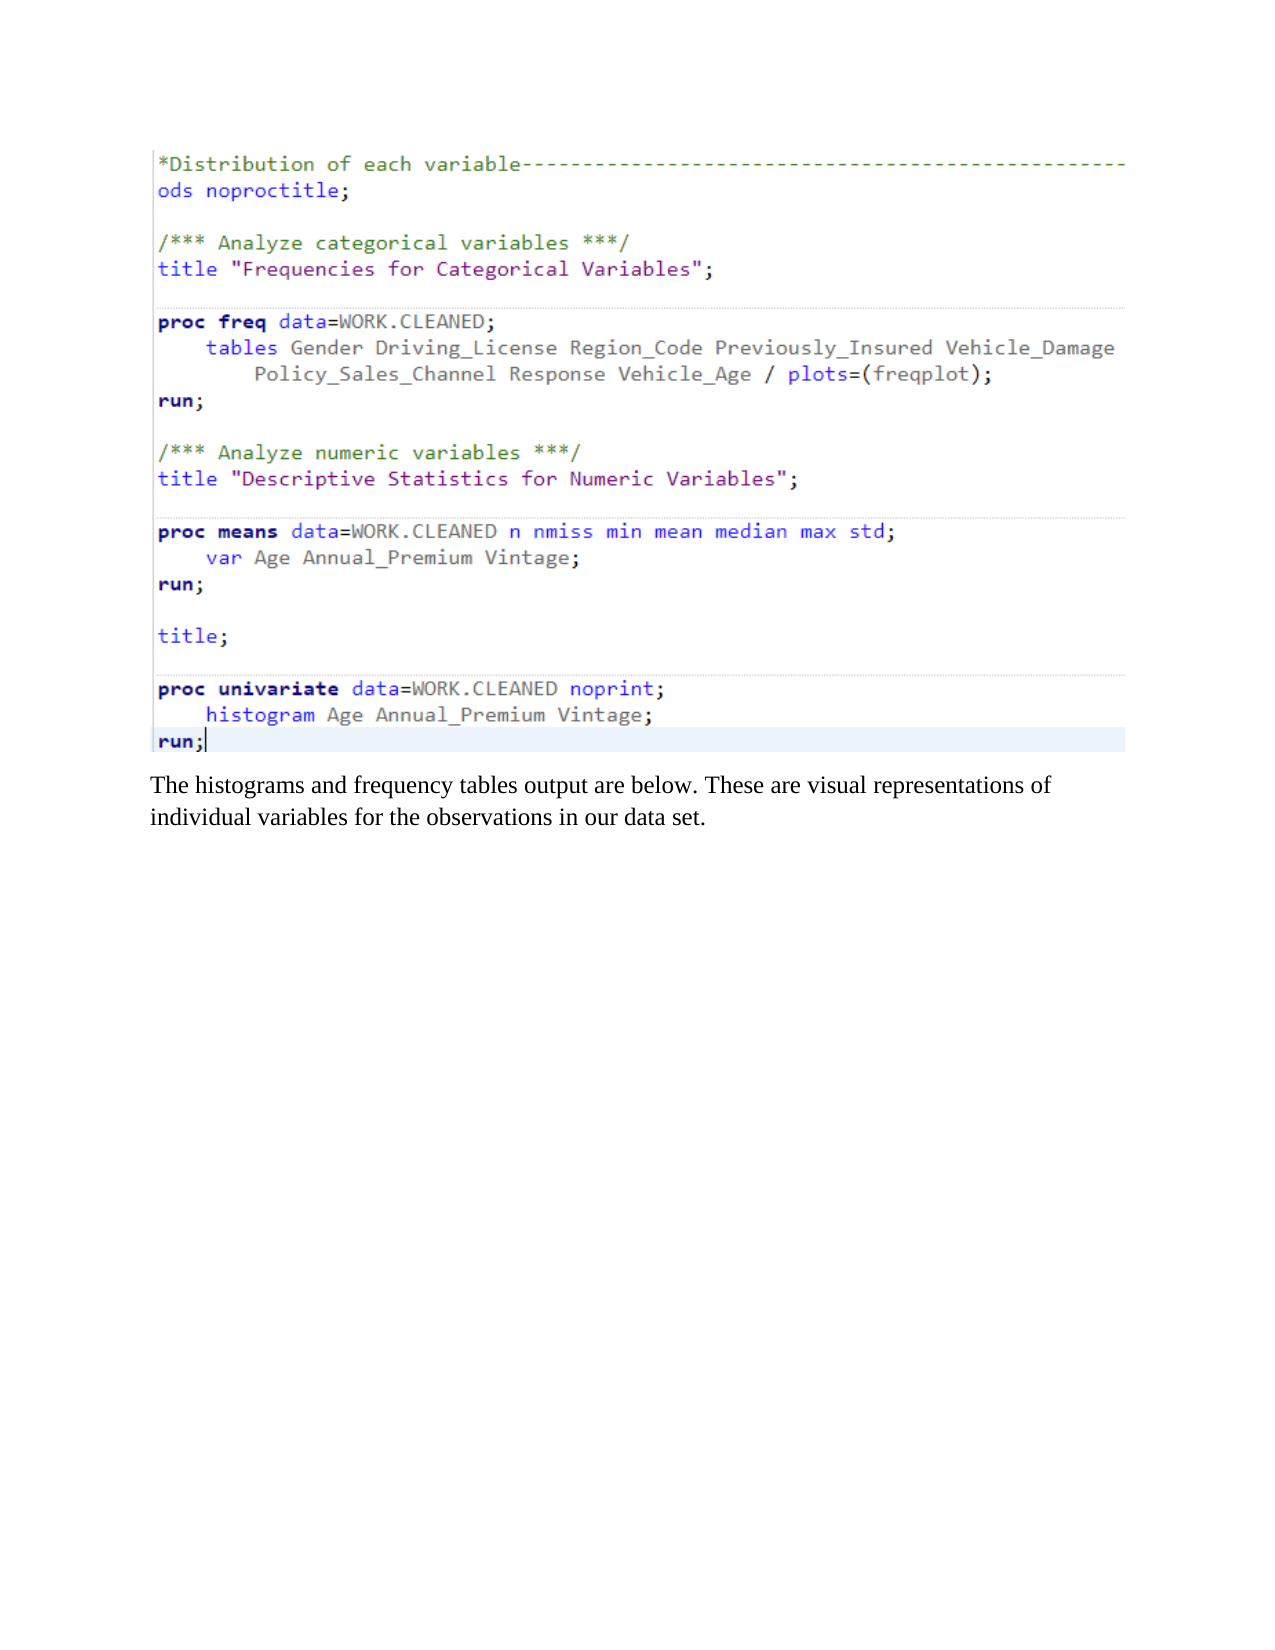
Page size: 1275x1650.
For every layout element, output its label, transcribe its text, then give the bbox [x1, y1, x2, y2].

text The histograms and frequency tables output are below. These are visual representations of individual variables for the observations in our data set. [150, 771, 1125, 830]
picture [150, 150, 1125, 752]
